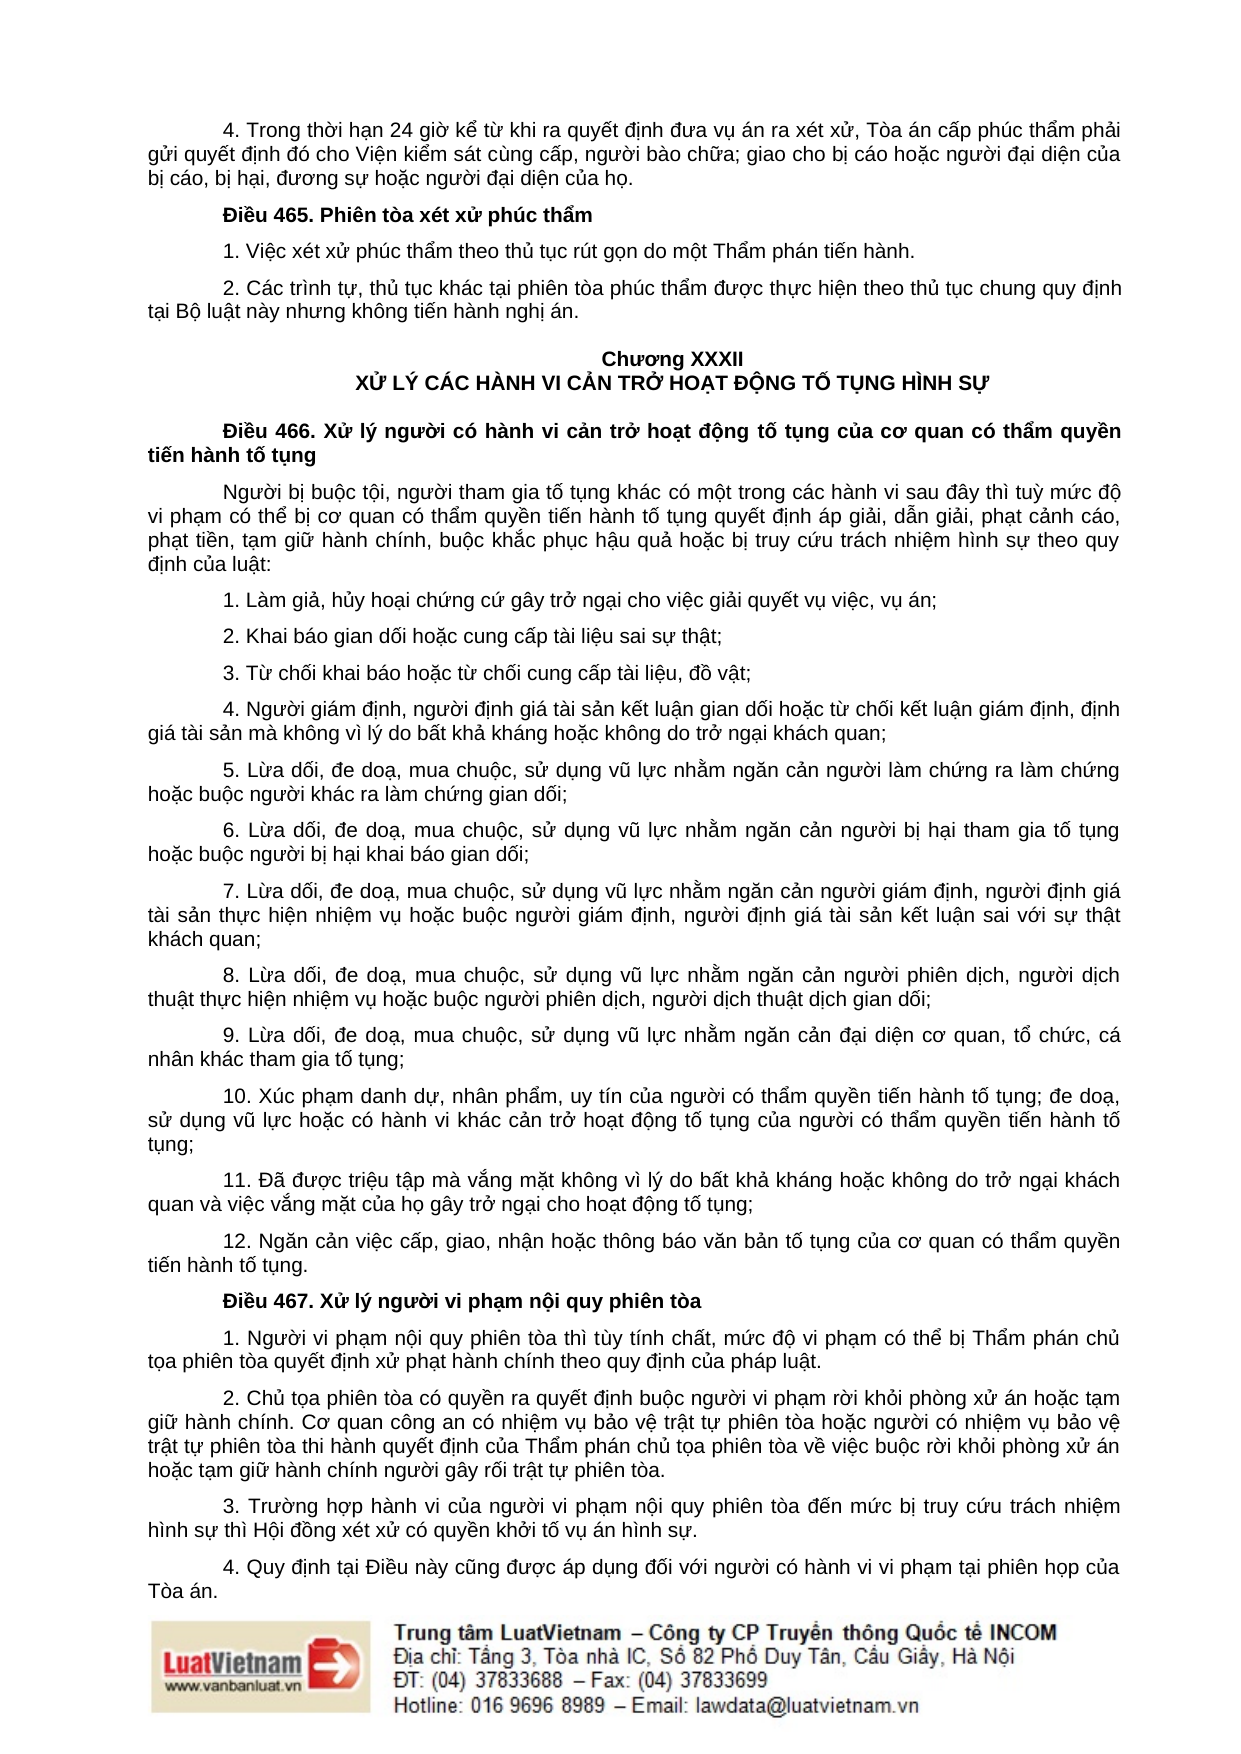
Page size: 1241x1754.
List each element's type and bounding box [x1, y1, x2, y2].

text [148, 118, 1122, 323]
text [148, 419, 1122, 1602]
picture [147, 1615, 1087, 1732]
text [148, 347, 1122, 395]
